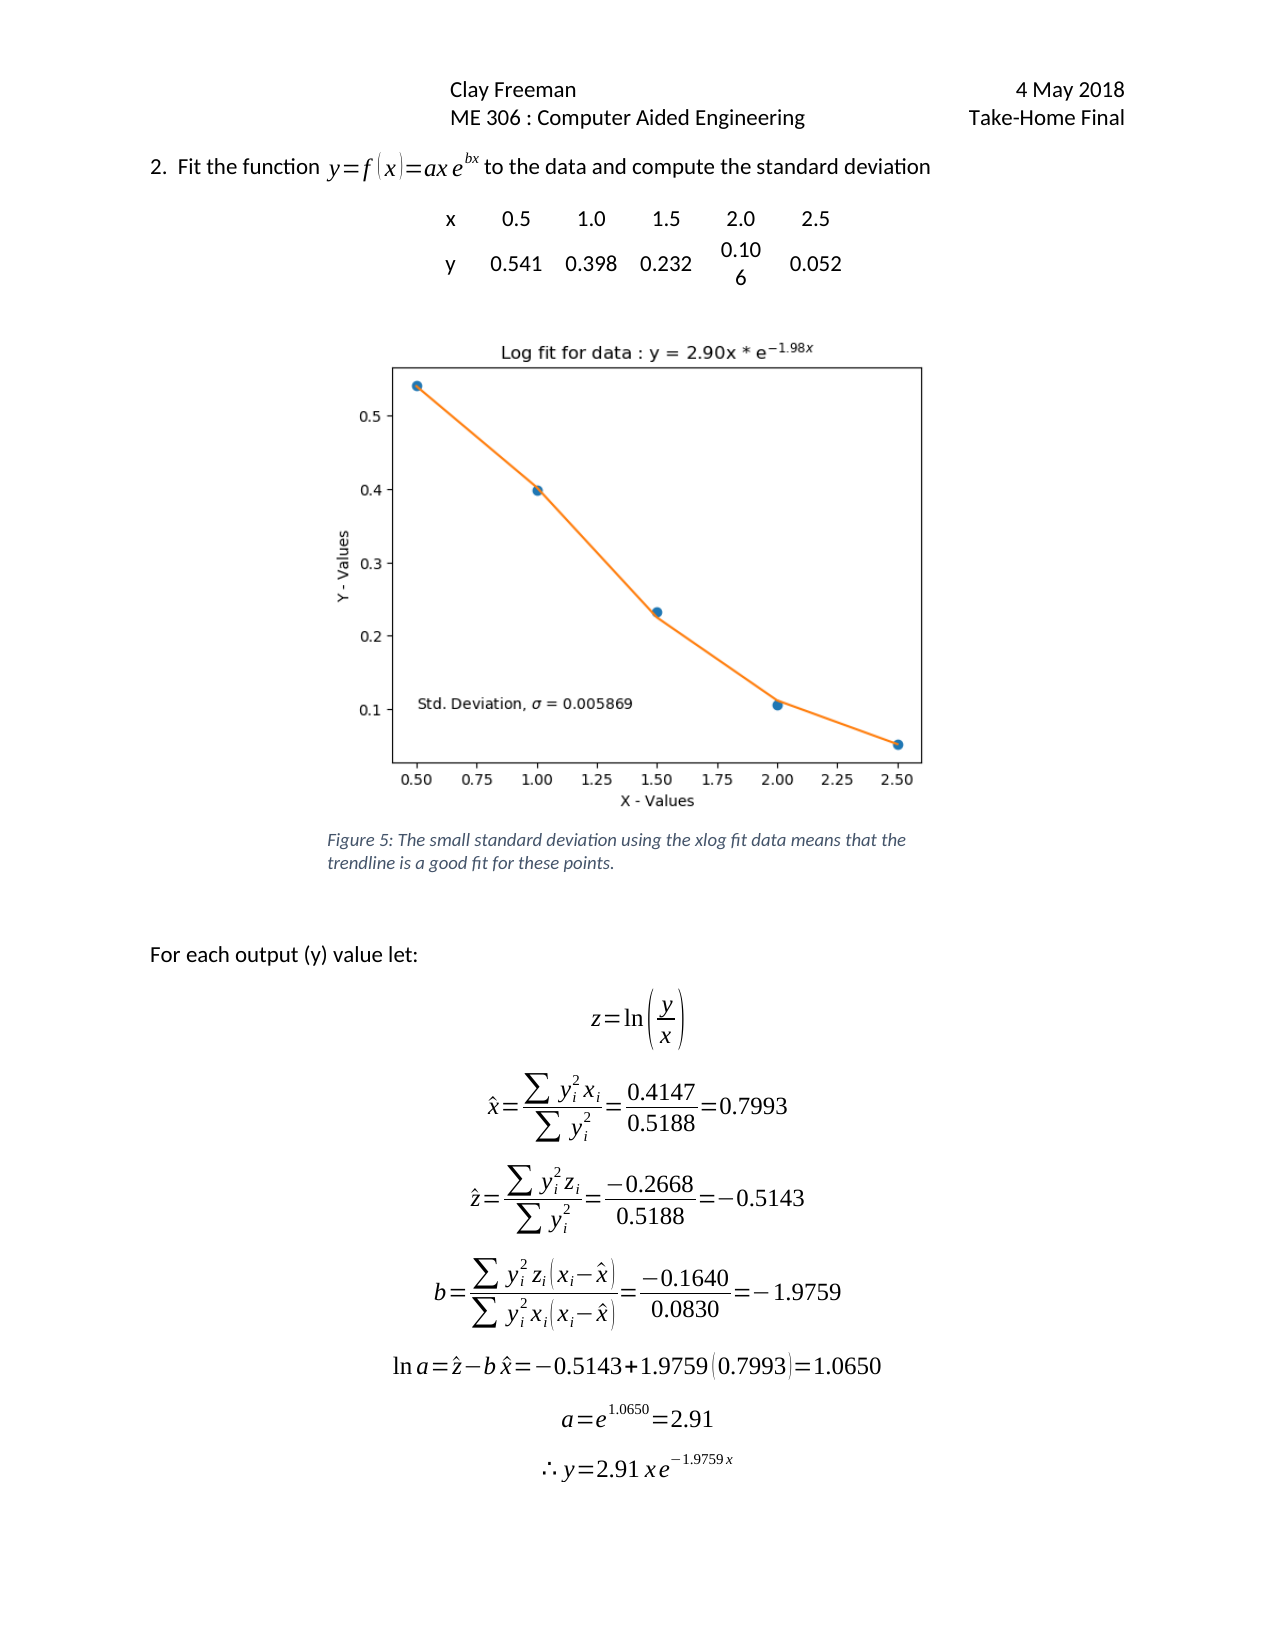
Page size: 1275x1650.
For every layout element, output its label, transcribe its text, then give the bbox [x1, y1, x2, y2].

text 2. Fit the function to the data and compute the standard deviation [150, 150, 1125, 183]
table_cell 0.106 [704, 235, 778, 291]
table_header 1.0 [554, 202, 629, 235]
table_header x [422, 202, 479, 235]
text For each output (y) value let: [150, 940, 1125, 968]
table_header 2.5 [778, 202, 853, 235]
table_header 2.0 [704, 202, 778, 235]
table_header 0.5 [479, 202, 554, 235]
table_header 1.5 [629, 202, 703, 235]
table_cell 0.398 [554, 235, 629, 291]
picture [327, 331, 935, 819]
table_cell 0.541 [479, 235, 554, 291]
table_cell 0.232 [629, 235, 703, 291]
table_cell y [422, 235, 479, 291]
table_cell 0.052 [778, 235, 853, 291]
